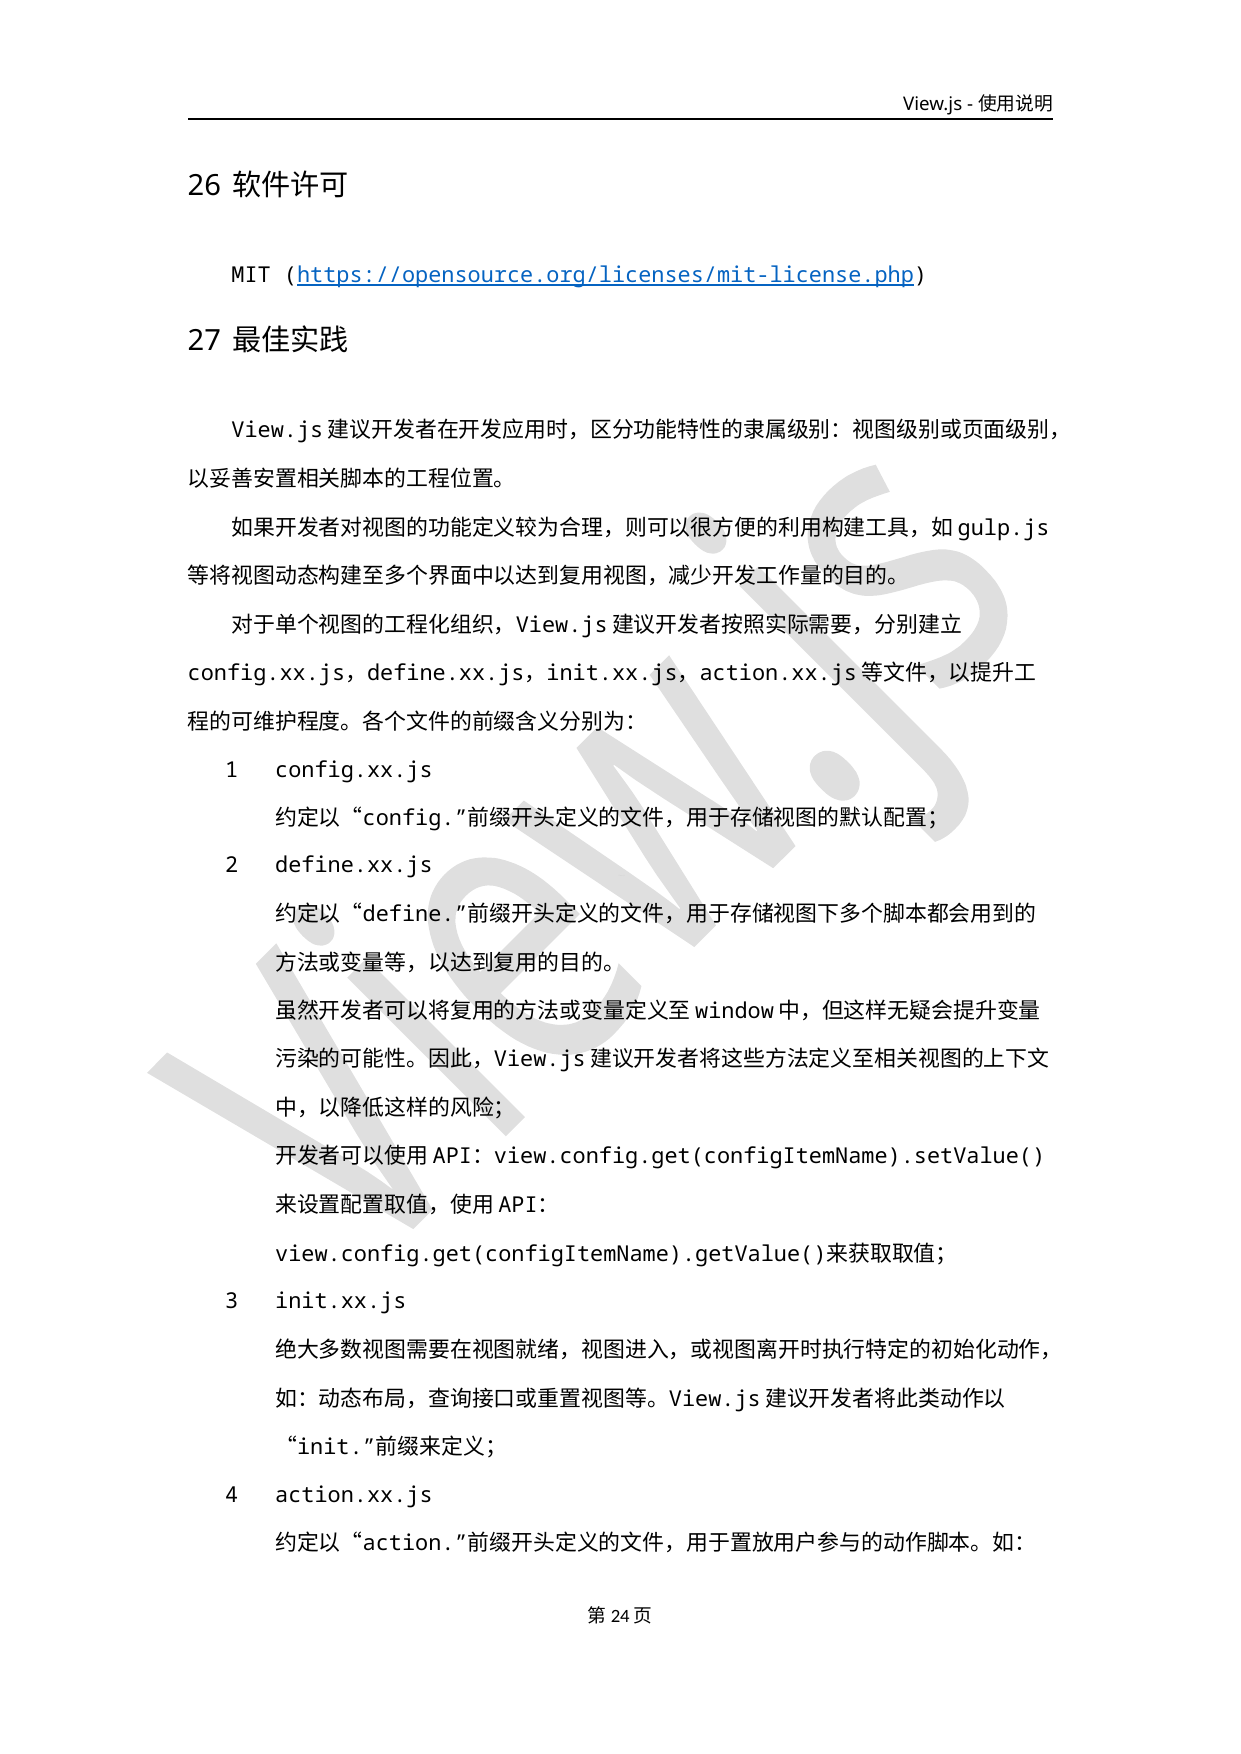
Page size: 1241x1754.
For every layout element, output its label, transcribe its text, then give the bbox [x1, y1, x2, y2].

text 如果开发者对视图的功能定义较为合理，则可以很方便的利用构建工具，如gulp.js等将视图动态构建至多个界面中以达到复用视图，减少开发工作量的目的。 [187, 509, 1053, 591]
list 约定以“config.”前缀开头定义的文件，用于存储视图的默认配置； [275, 799, 1053, 832]
list init.xx.js [231, 1284, 1053, 1317]
text 对于单个视图的工程化组织，View.js建议开发者按照实际需要，分别建立config.xx.js，define.xx.js，init.xx.js，action.xx.js等文件，以提升工程的可维护程度。各个文件的前缀含义分别为： [187, 606, 1053, 736]
list config.xx.js [231, 752, 1053, 785]
list 约定以“define.”前缀开头定义的文件，用于存储视图下多个脚本都会用到的方法或变量等，以达到复用的目的。 [275, 895, 1053, 977]
list action.xx.js [231, 1477, 1053, 1510]
list 虽然开发者可以将复用的方法或变量定义至window中，但这样无疑会提升变量污染的可能性。因此，View.js建议开发者将这些方法定义至相关视图的上下文中，以降低这样的风险； [275, 992, 1053, 1122]
list 最佳实践 [187, 305, 1053, 370]
list 绝大多数视图需要在视图就绪，视图进入，或视图离开时执行特定的初始化动作，如：动态布局，查询接口或重置视图等。View.js建议开发者将此类动作以“init.”前缀来定义； [275, 1331, 1053, 1461]
list 软件许可 [187, 150, 1053, 215]
list define.xx.js [231, 848, 1053, 880]
text View.js建议开发者在开发应用时，区分功能特性的隶属级别：视图级别或页面级别，以妥善安置相关脚本的工程位置。 [187, 412, 1053, 493]
list 开发者可以使用API：view.config.get(configItemName).setValue()来设置配置取值，使用API：view.config.get(configItemName).getValue()来获取取值； [275, 1138, 1053, 1268]
text MIT (https://opensource.org/licenses/mit-license.php) [187, 257, 1053, 290]
list 约定以“action.”前缀开头定义的文件，用于置放用户参与的动作脚本。如：单次触摸、双击触摸以及其它手势或拖动等。 [275, 1525, 1053, 1557]
